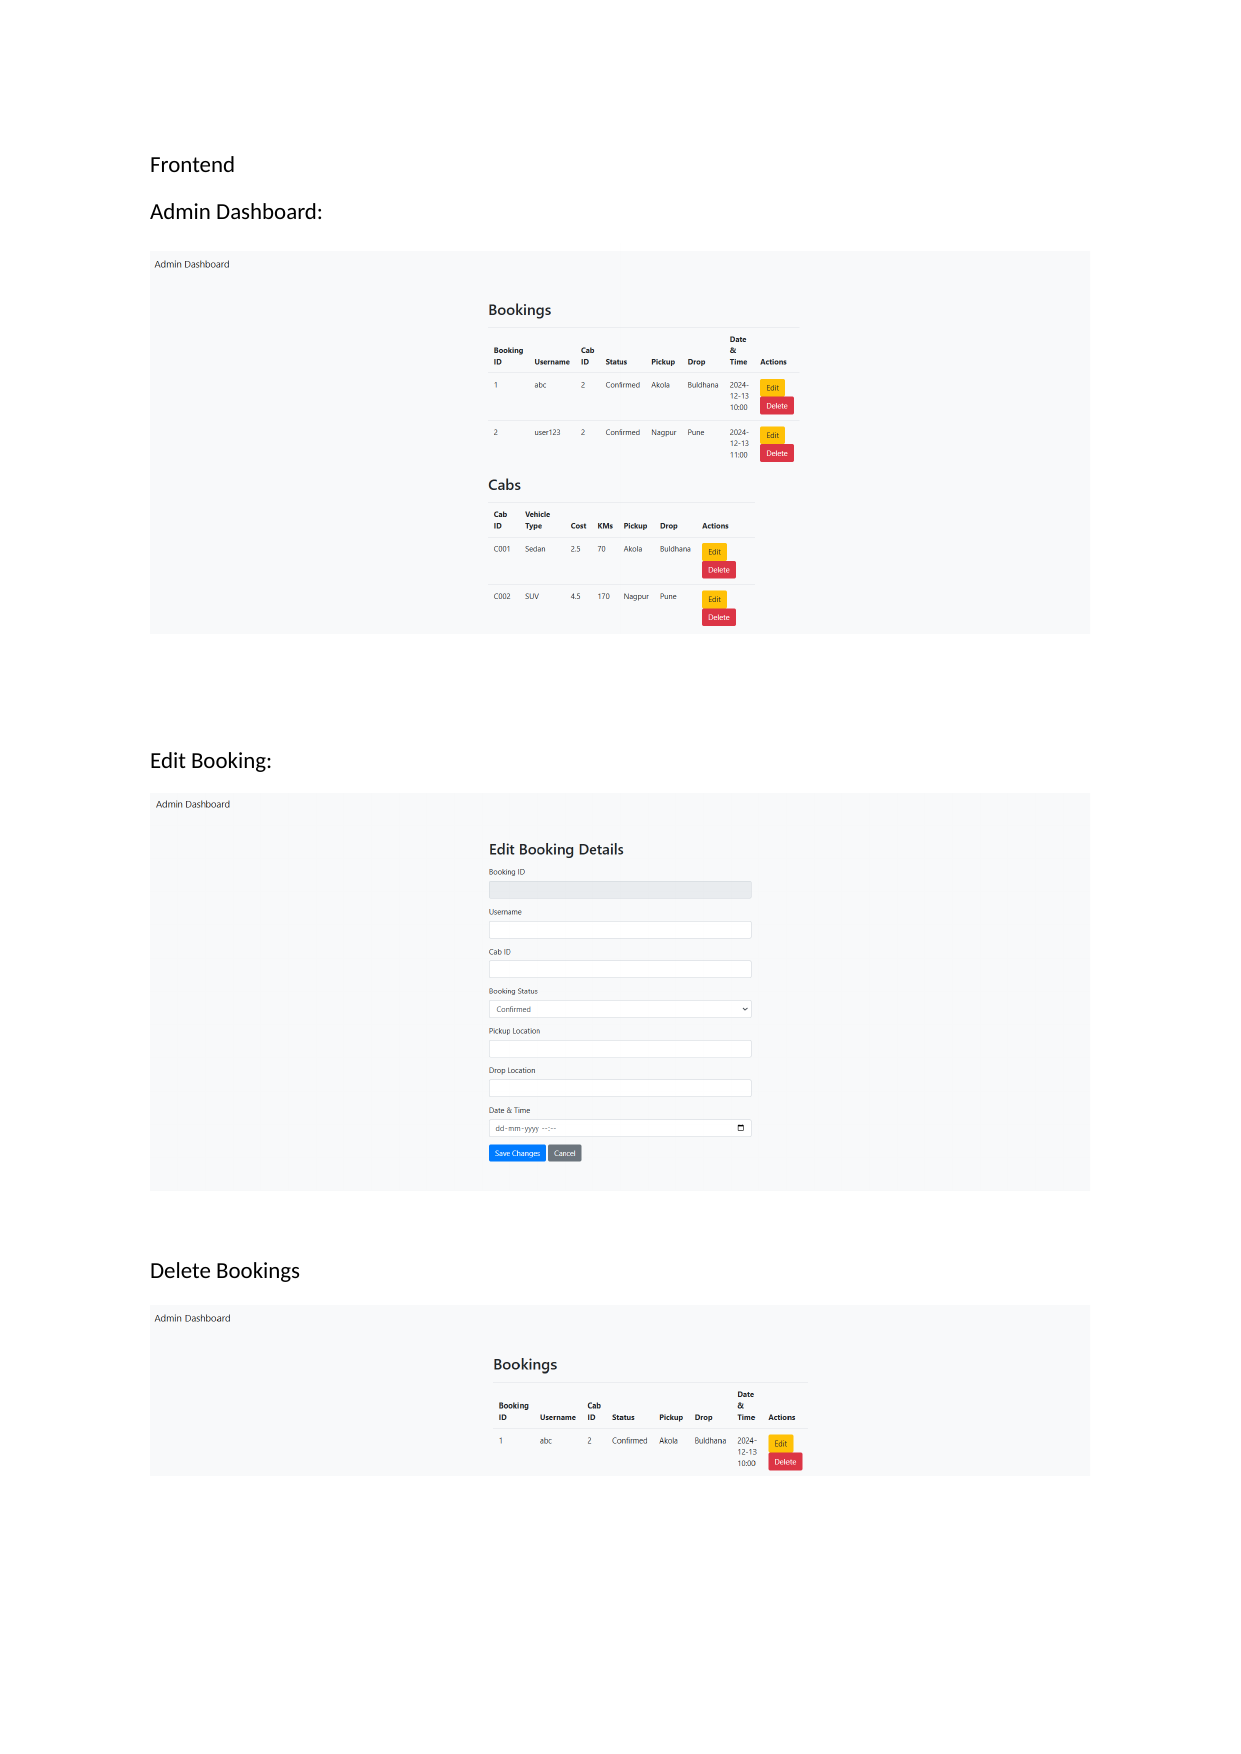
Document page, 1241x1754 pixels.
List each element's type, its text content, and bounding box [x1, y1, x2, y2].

text Frontend [150, 150, 1090, 178]
text Admin Dashboard: [150, 197, 1090, 225]
text Delete Bookings [150, 1256, 1090, 1284]
text Edit Booking: [150, 746, 1090, 774]
picture [150, 1303, 1091, 1476]
picture [150, 243, 1091, 634]
picture [150, 793, 1091, 1191]
